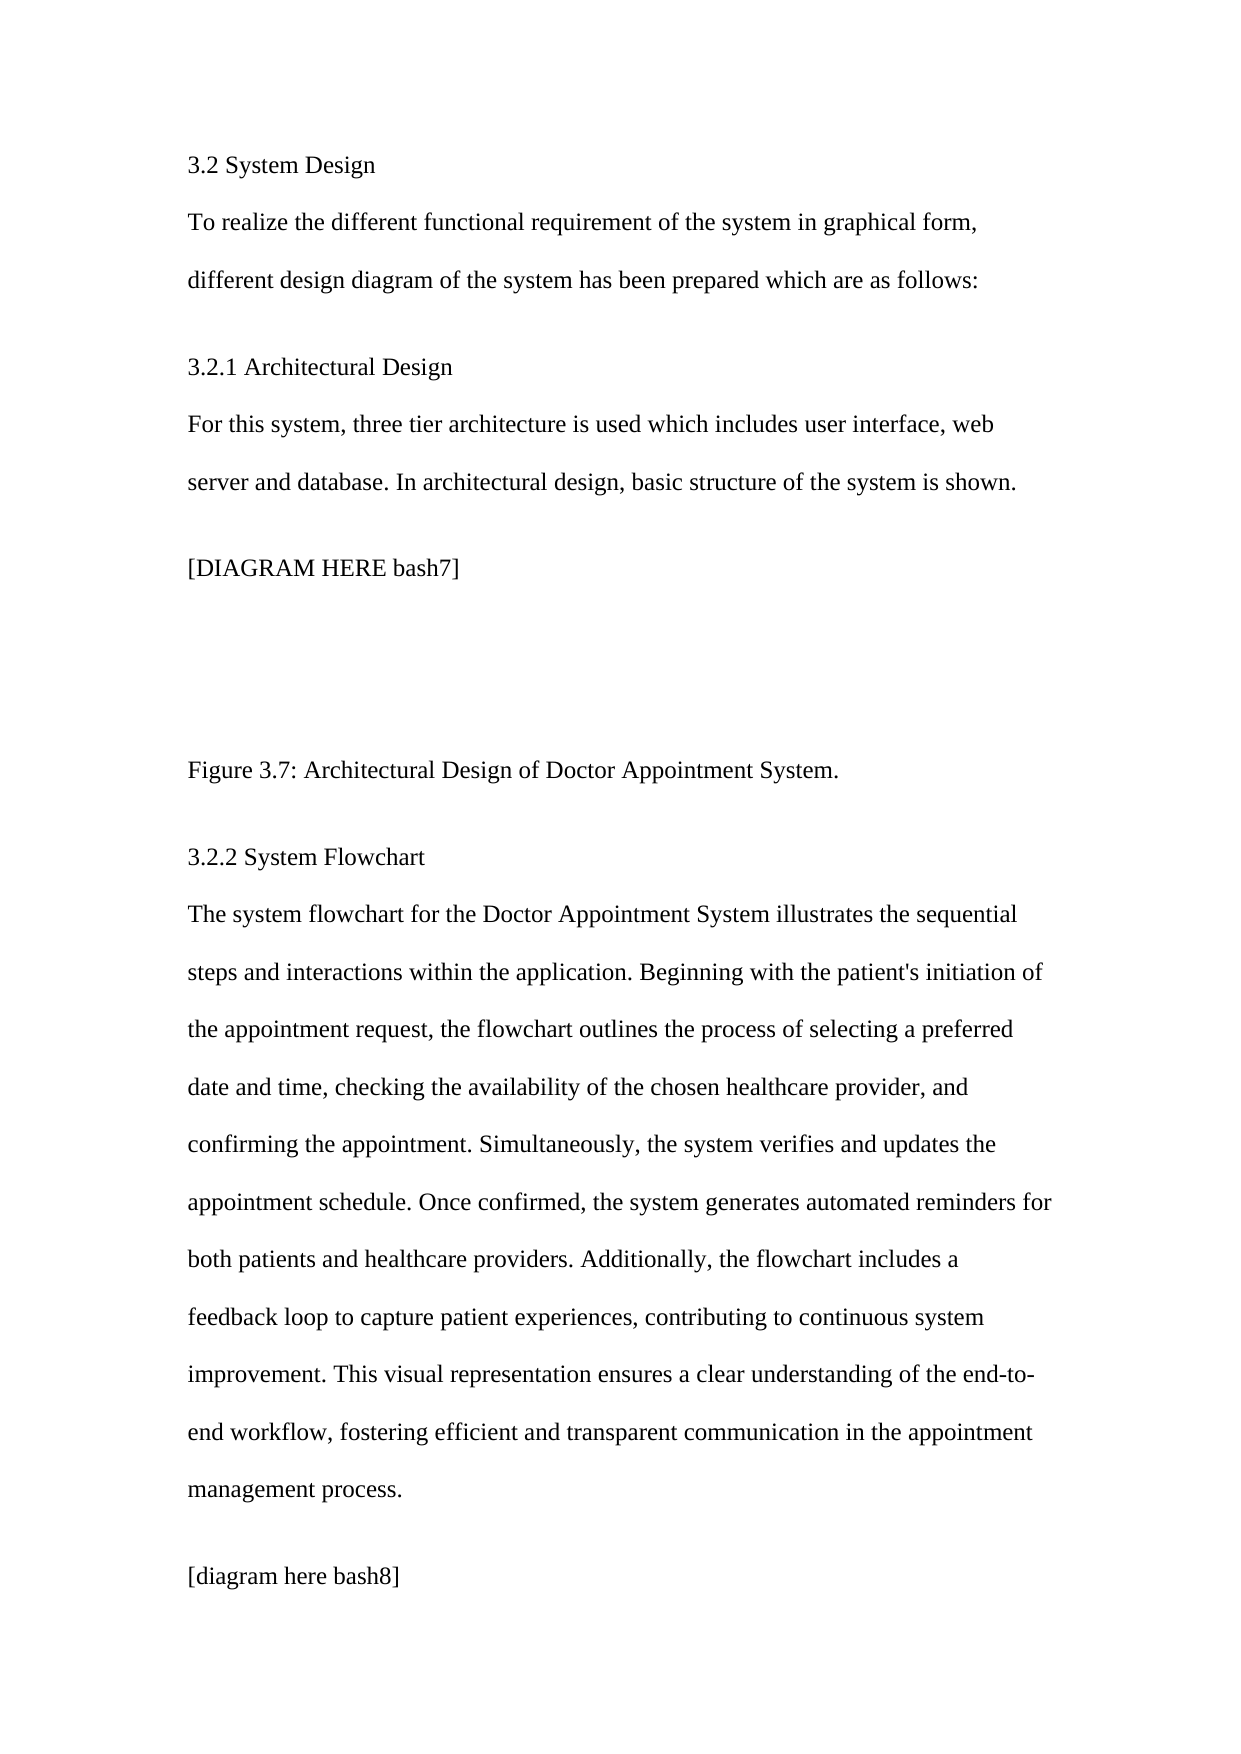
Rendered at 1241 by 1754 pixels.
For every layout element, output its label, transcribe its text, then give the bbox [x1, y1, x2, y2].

text [diagram here bash8] [187, 1561, 1053, 1589]
text 3.2.2 System Flowchart The system flowchart for the Doctor Appointment System illustrates the sequential steps and interactions within the application. Beginning with the patient's initiation of the appointment request, the flowchart outlines the process of selecting a preferred date and time, checking the availability of the chosen healthcare provider, and confirming the appointment. Simultaneously, the system verifies and updates the appointment schedule. Once confirmed, the system generates automated reminders for both patients and healthcare providers. Additionally, the flowchart includes a feedback loop to capture patient experiences, contributing to continuous system improvement. This visual representation ensures a clear understanding of the end-to-end workflow, fostering efficient and transparent communication in the appointment management process. [187, 842, 1053, 1503]
text Figure 3.7: Architectural Design of Doctor Appointment System. [187, 755, 1053, 784]
text 3.2 System Design To realize the different functional requirement of the system in graphical form, different design diagram of the system has been prepared which are as follows: [187, 150, 1053, 294]
text [DIAGRAM HERE bash7] [187, 553, 1053, 582]
text 3.2.1 Architectural Design For this system, three tier architecture is used which includes user interface, web server and database. In architectural design, basic structure of the system is shown. [187, 352, 1053, 495]
